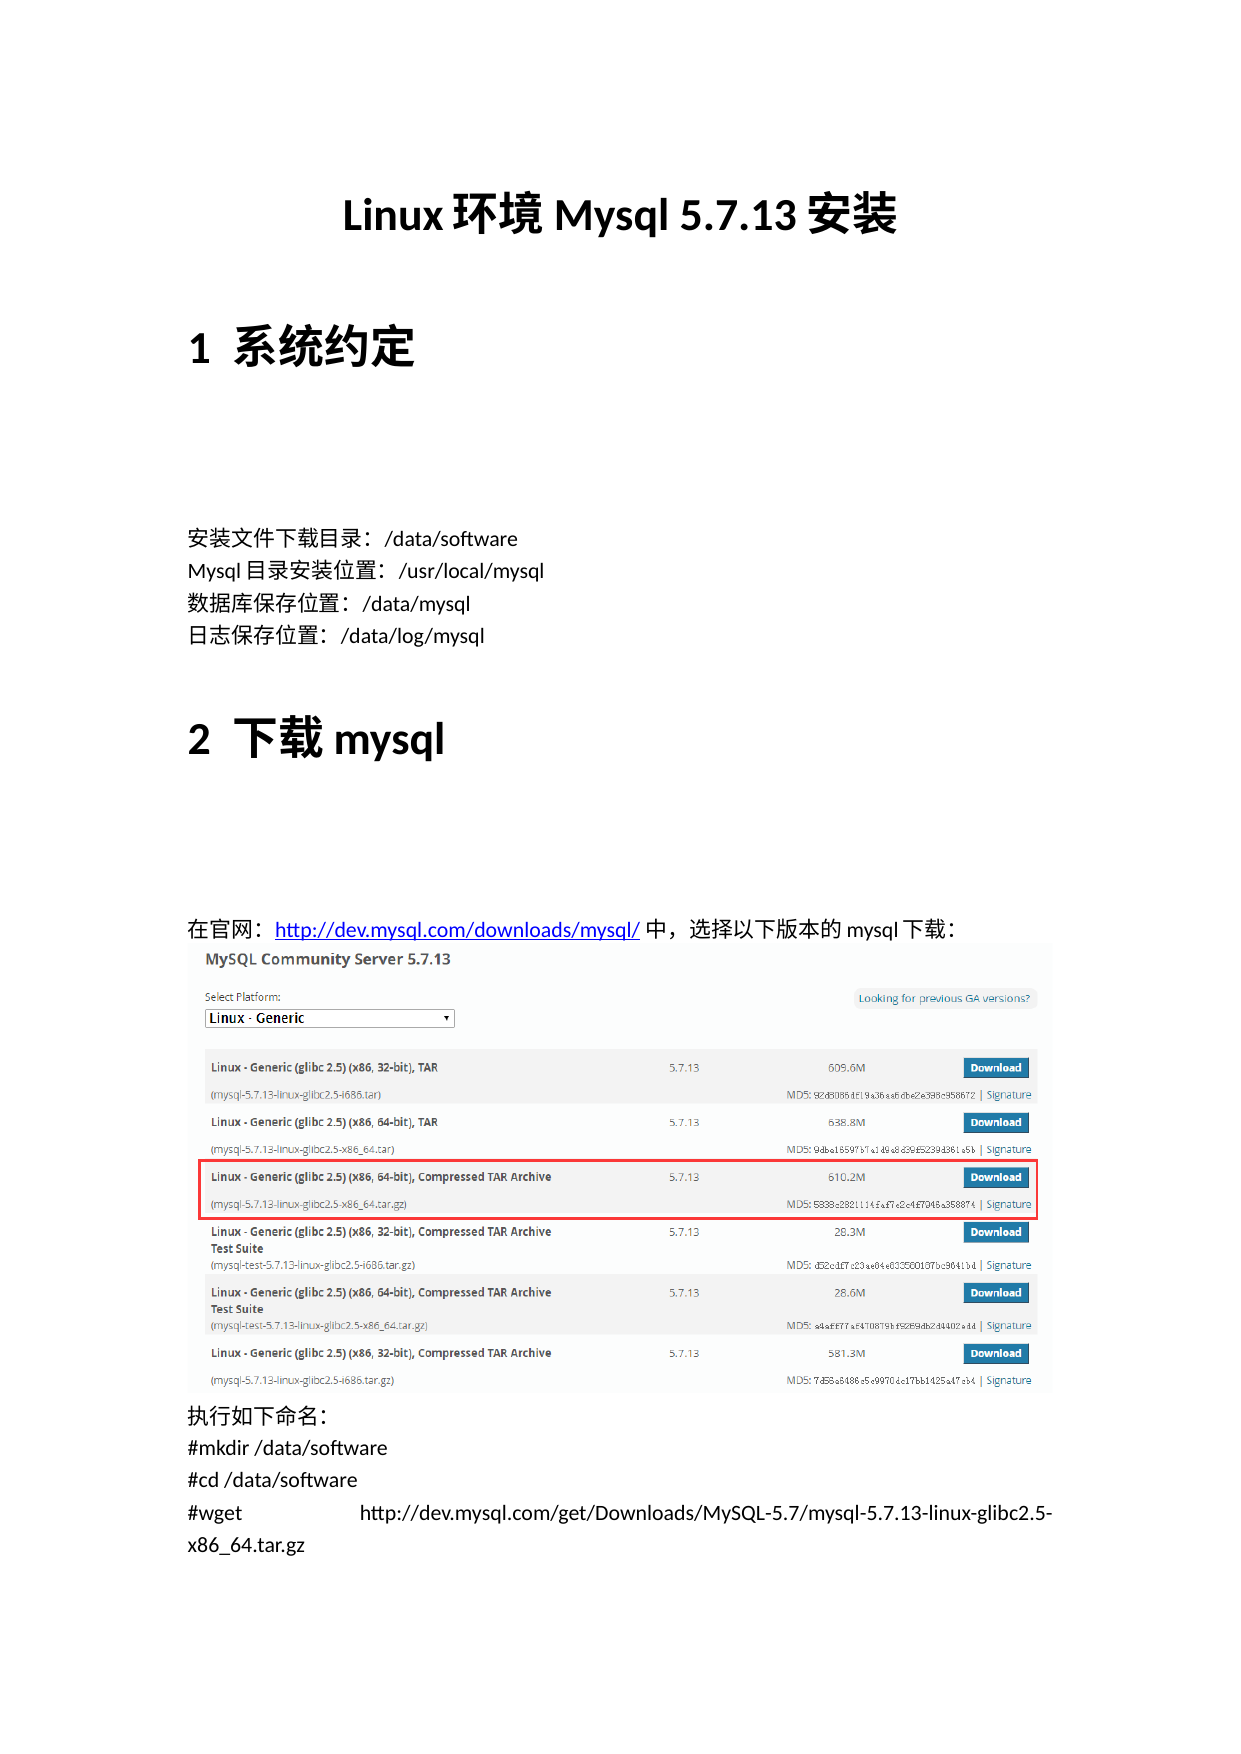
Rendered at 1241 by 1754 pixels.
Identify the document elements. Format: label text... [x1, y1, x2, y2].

text Mysql目录安装位置：/usr/local/mysql [187, 553, 1053, 585]
text 在官网：http://dev.mysql.com/downloads/mysql/ 中，选择以下版本的mysql下载： [187, 911, 1053, 943]
text 安装文件下载目录：/data/software [187, 520, 1053, 553]
text #mkdir /data/software [187, 1431, 1053, 1464]
subtitle 系统约定 [187, 295, 1053, 392]
text Linux环境Mysql 5.7.13安装 [187, 162, 1053, 259]
text 数据库保存位置：/data/mysql [187, 585, 1053, 618]
text #wget http://dev.mysql.com/get/Downloads/MySQL-5.7/mysql-5.7.13-linux-glibc2.5-x86_64.tar.gz [187, 1496, 1053, 1561]
text #cd /data/software [187, 1464, 1053, 1496]
picture [187, 943, 1053, 1393]
subtitle 下载mysql [187, 686, 1053, 783]
text 日志保存位置：/data/log/mysql [187, 618, 1053, 650]
text 执行如下命名： [187, 1399, 1053, 1431]
